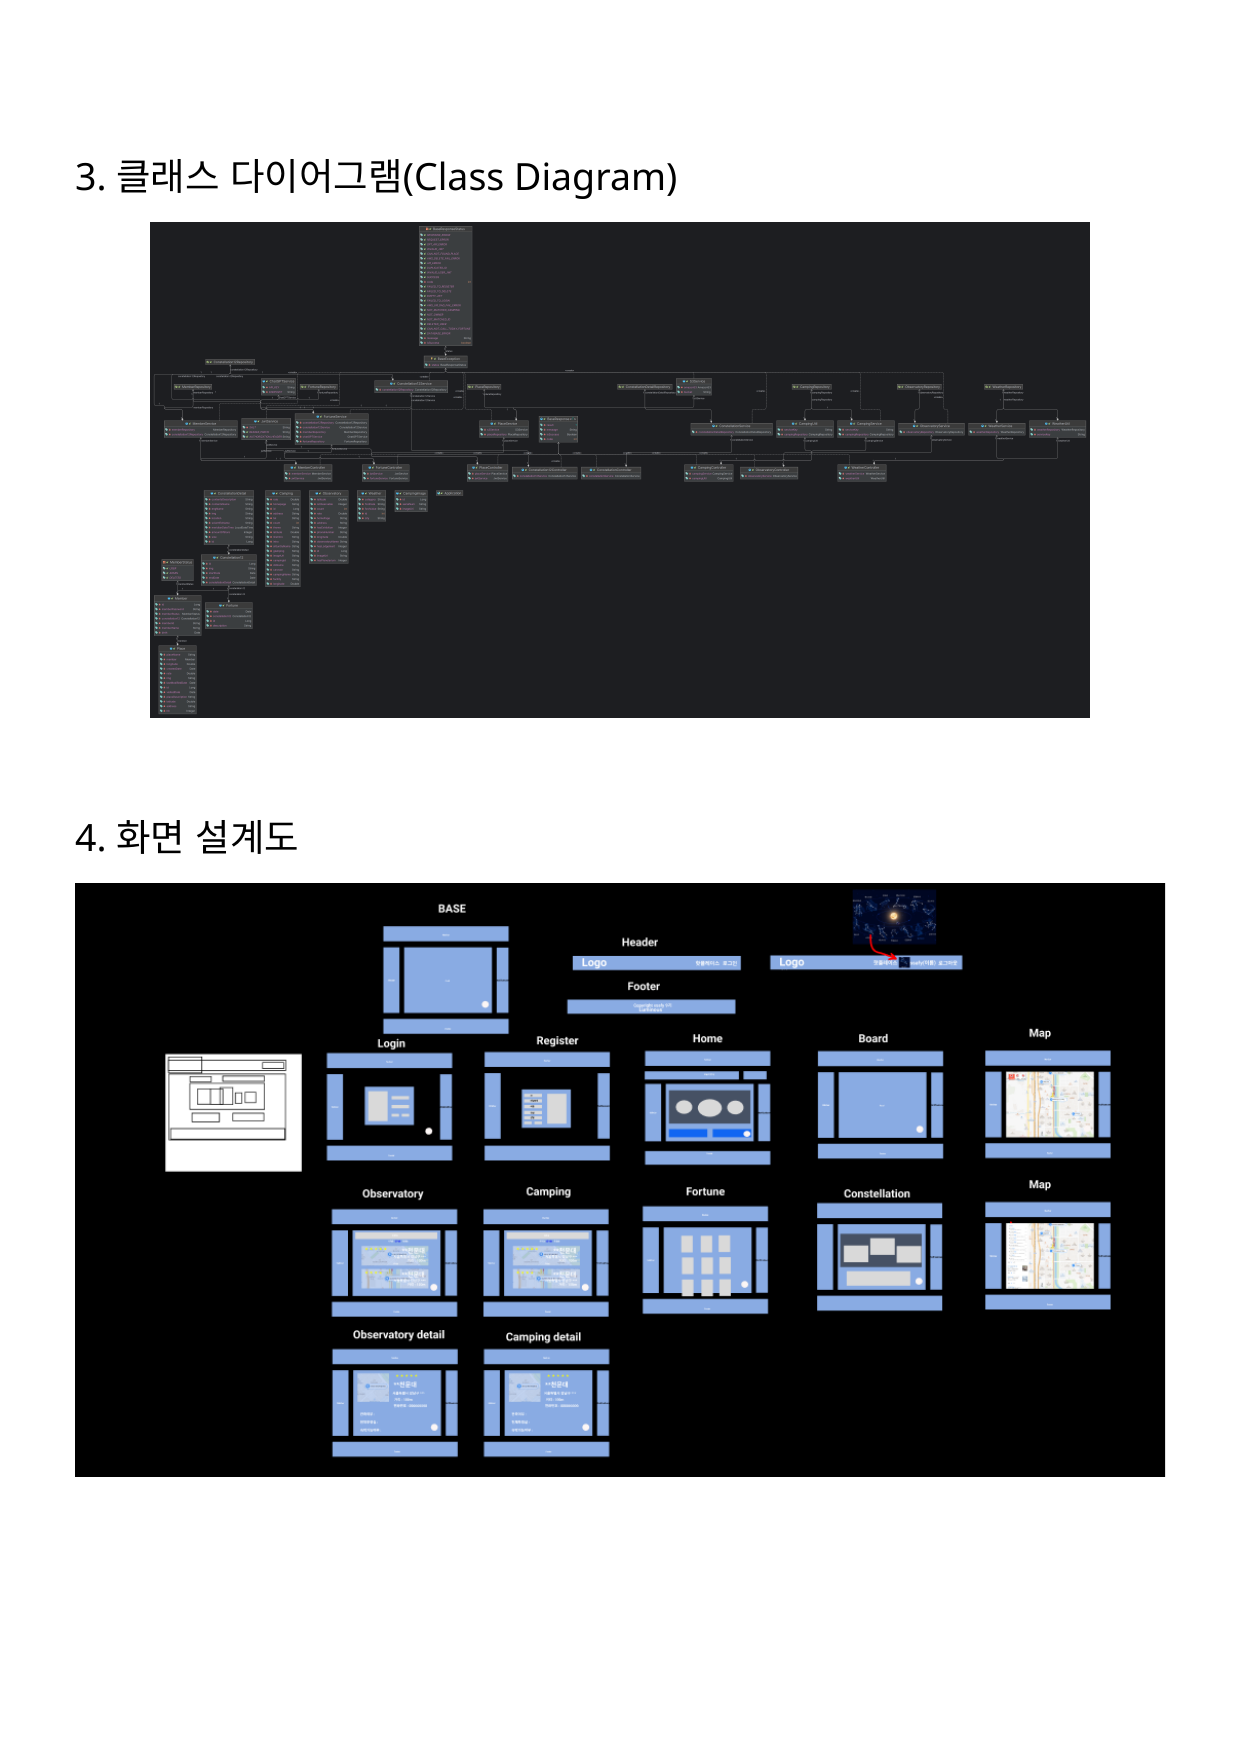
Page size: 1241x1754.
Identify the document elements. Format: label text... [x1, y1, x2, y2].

text 4. 화면 설계도 [75, 808, 1165, 863]
picture [75, 883, 1166, 1477]
text 3. 클래스 다이어그램(Class Diagram) [75, 147, 1165, 201]
picture [150, 222, 1090, 718]
